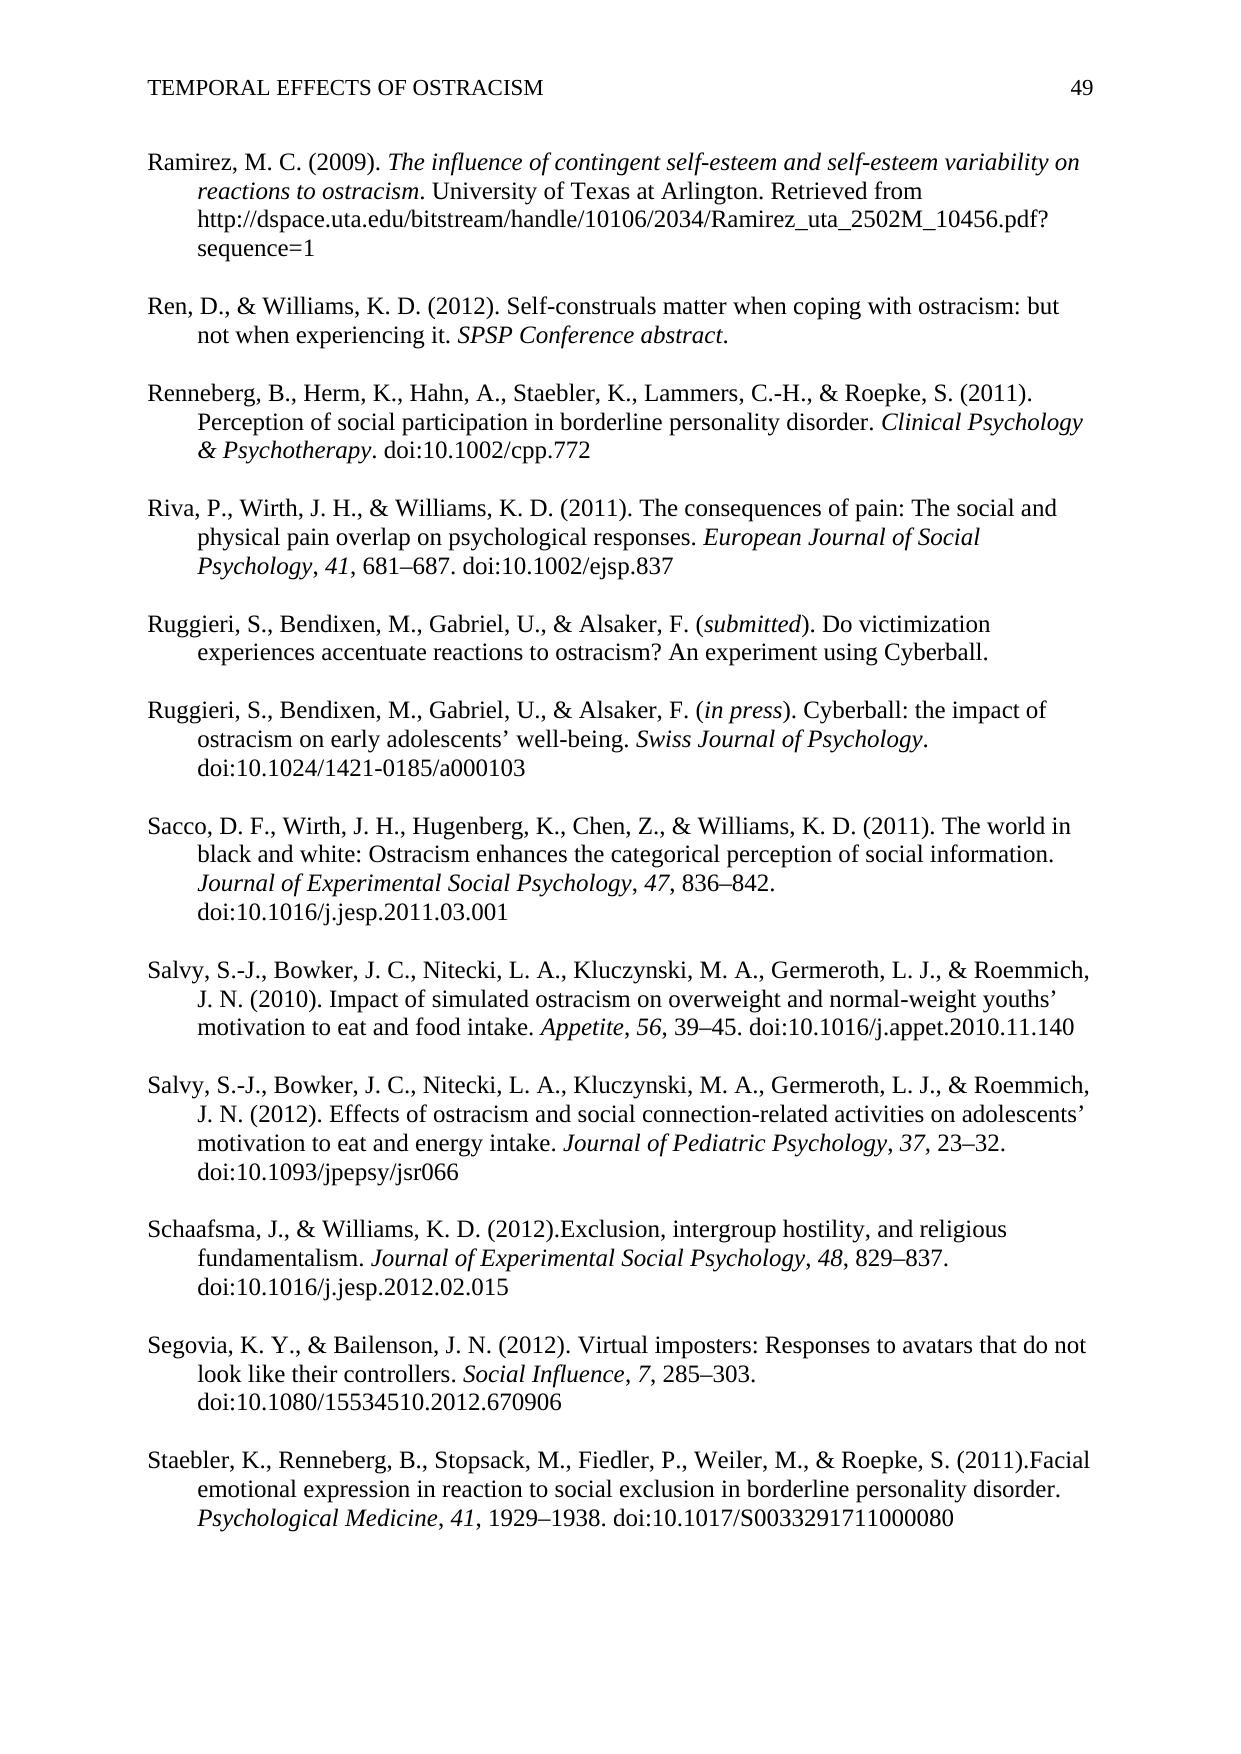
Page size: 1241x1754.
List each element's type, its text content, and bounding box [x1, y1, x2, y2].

text Ruggieri, S., Bendixen, M., Gabriel, U., & Alsaker, F. (in press). Cyberball: the impact of ostracism on early adolescents’ well-being. Swiss Journal of Psychology. doi:10.1024/1421-0185/a000103 [147, 695, 1093, 782]
text Renneberg, B., Herm, K., Hahn, A., Staebler, K., Lammers, C.-H., & Roepke, S. (2011). Perception of social participation in borderline personality disorder. Clinical Psychology & Psychotherapy. doi:10.1002/cpp.772 [147, 378, 1093, 464]
text Salvy, S.-J., Bowker, J. C., Nitecki, L. A., Kluczynski, M. A., Germeroth, L. J., & Roemmich, J. N. (2010). Impact of simulated ostracism on overweight and normal-weight youths’ motivation to eat and food intake. Appetite, 56, 39–45. doi:10.1016/j.appet.2010.11.140 [147, 955, 1093, 1041]
text Staebler, K., Renneberg, B., Stopsack, M., Fiedler, P., Weiler, M., & Roepke, S. (2011).Facial emotional expression in reaction to social exclusion in borderline personality disorder. Psychological Medicine, 41, 1929–1938. doi:10.1017/S0033291711000080 [147, 1445, 1093, 1532]
text Ramirez, M. C. (2009). The influence of contingent self-esteem and self-esteem variability on reactions to ostracism. University of Texas at Arlington. Retrieved from http://dspace.uta.edu/bitstream/handle/10106/2034/Ramirez_uta_2502M_10456.pdf?sequence=1 [147, 147, 1093, 262]
text Sacco, D. F., Wirth, J. H., Hugenberg, K., Chen, Z., & Williams, K. D. (2011). The world in black and white: Ostracism enhances the categorical perception of social information. Journal of Experimental Social Psychology, 47, 836–842. doi:10.1016/j.jesp.2011.03.001 [147, 811, 1093, 926]
text Segovia, K. Y., & Bailenson, J. N. (2012). Virtual imposters: Responses to avatars that do not look like their controllers. Social Influence, 7, 285–303. doi:10.1080/15534510.2012.670906 [147, 1330, 1093, 1416]
text Riva, P., Wirth, J. H., & Williams, K. D. (2011). The consequences of pain: The social and physical pain overlap on psychological responses. European Journal of Social Psychology, 41, 681–687. doi:10.1002/ejsp.837 [147, 493, 1093, 579]
text Schaafsma, J., & Williams, K. D. (2012).Exclusion, intergroup hostility, and religious fundamentalism. Journal of Experimental Social Psychology, 48, 829–837. doi:10.1016/j.jesp.2012.02.015 [147, 1214, 1093, 1301]
text Ren, D., & Williams, K. D. (2012). Self-construals matter when coping with ostracism: but not when experiencing it. SPSP Conference abstract. [147, 291, 1093, 349]
text Ruggieri, S., Bendixen, M., Gabriel, U., & Alsaker, F. (submitted). Do victimization experiences accentuate reactions to ostracism? An experiment using Cyberball. [147, 609, 1093, 666]
text Salvy, S.-J., Bowker, J. C., Nitecki, L. A., Kluczynski, M. A., Germeroth, L. J., & Roemmich, J. N. (2012). Effects of ostracism and social connection-related activities on adolescents’ motivation to eat and energy intake. Journal of Pediatric Psychology, 37, 23–32. doi:10.1093/jpepsy/jsr066 [147, 1070, 1093, 1185]
